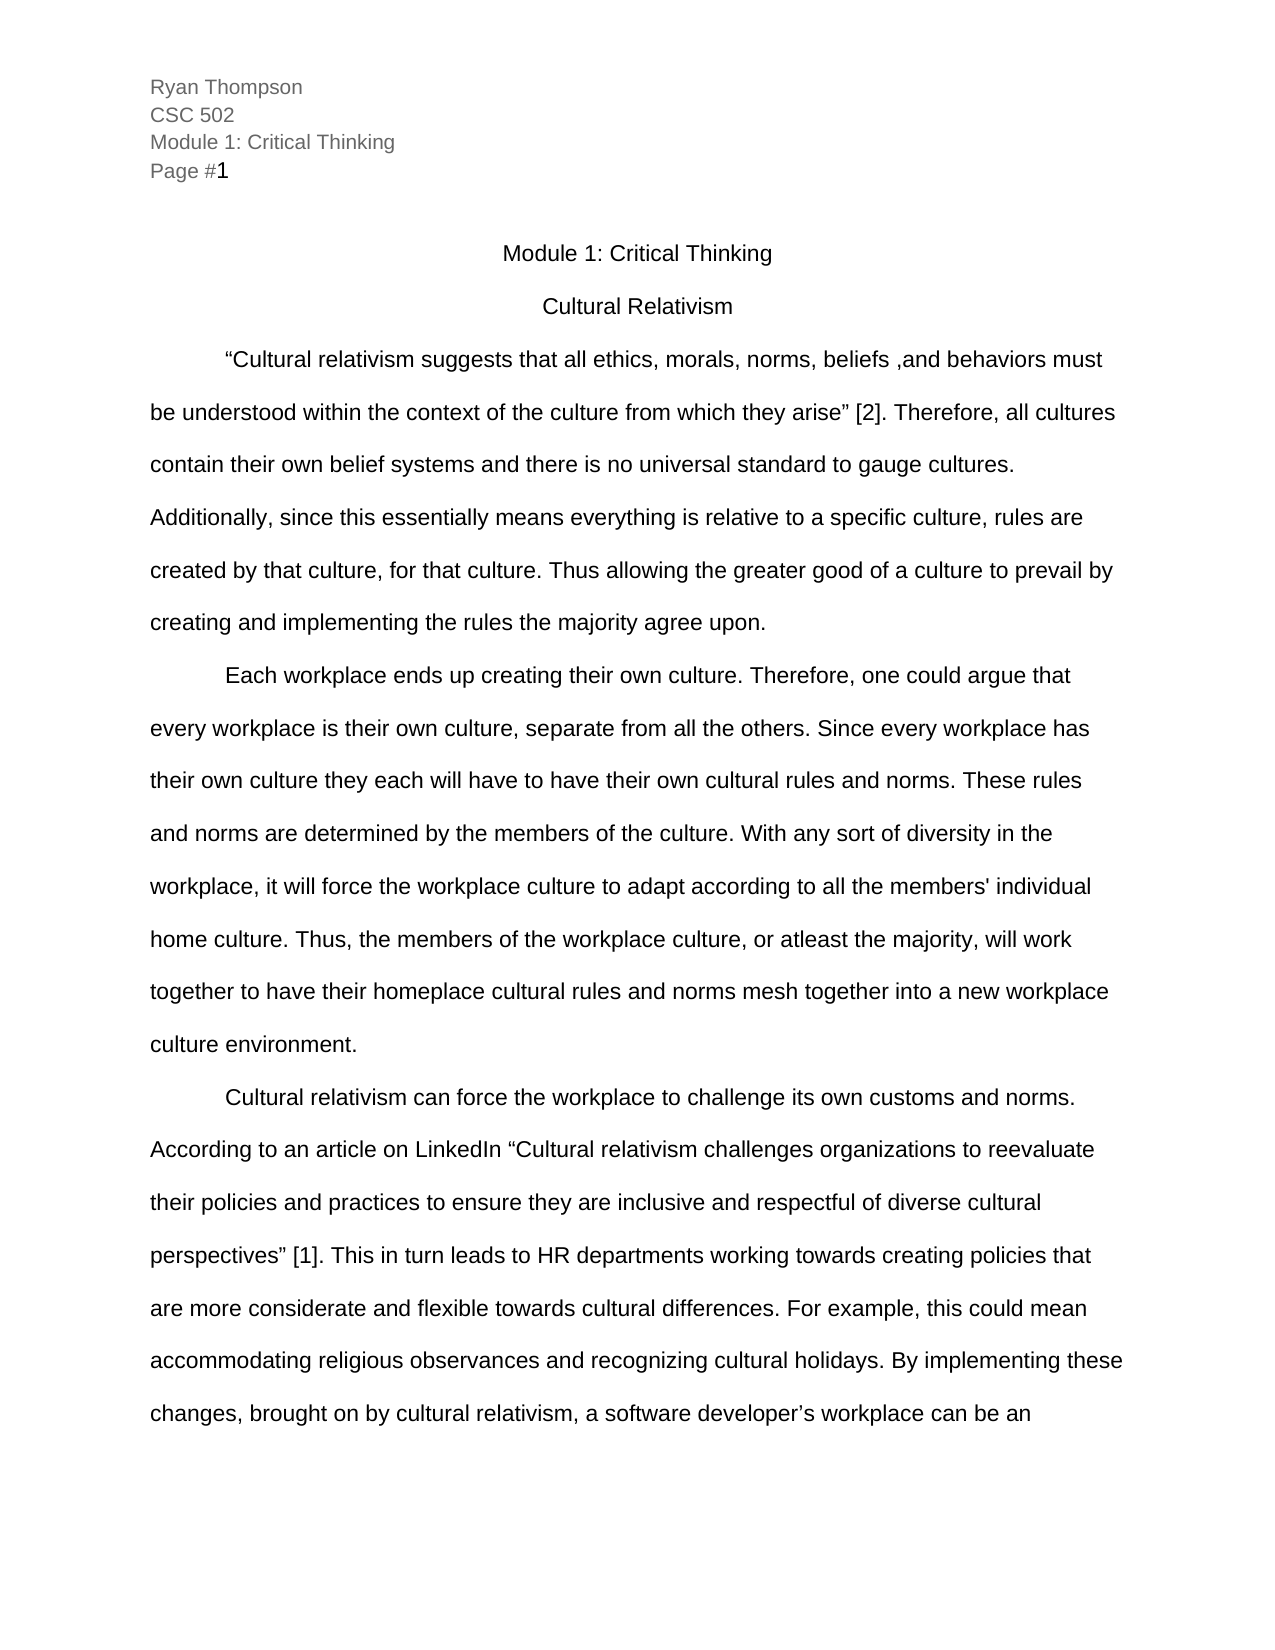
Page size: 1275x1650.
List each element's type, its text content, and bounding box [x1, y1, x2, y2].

text “Cultural relativism suggests that all ethics, morals, norms, beliefs ,and behaviors must be understood within the context of the culture from which they arise” [2]. Therefore, all cultures contain their own belief systems and there is no universal standard to gauge cultures. Additionally, since this essentially means everything is relative to a specific culture, rules are created by that culture, for that culture. Thus allowing the greater good of a culture to prevail by creating and implementing the rules the majority agree upon. [150, 346, 1125, 636]
text Each workplace ends up creating their own culture. Therefore, one could argue that every workplace is their own culture, separate from all the others. Since every workplace has their own culture they each will have to have their own cultural rules and norms. These rules and norms are determined by the members of the culture. With any sort of diversity in the workplace, it will force the workplace culture to adapt according to all the members' individual home culture. Thus, the members of the workplace culture, or atleast the majority, will work together to have their homeplace cultural rules and norms mesh together into a new workplace culture environment. [150, 662, 1125, 1057]
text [150, 1084, 1125, 1426]
text Cultural Relativism [150, 293, 1125, 319]
text Module 1: Critical Thinking [150, 240, 1125, 267]
